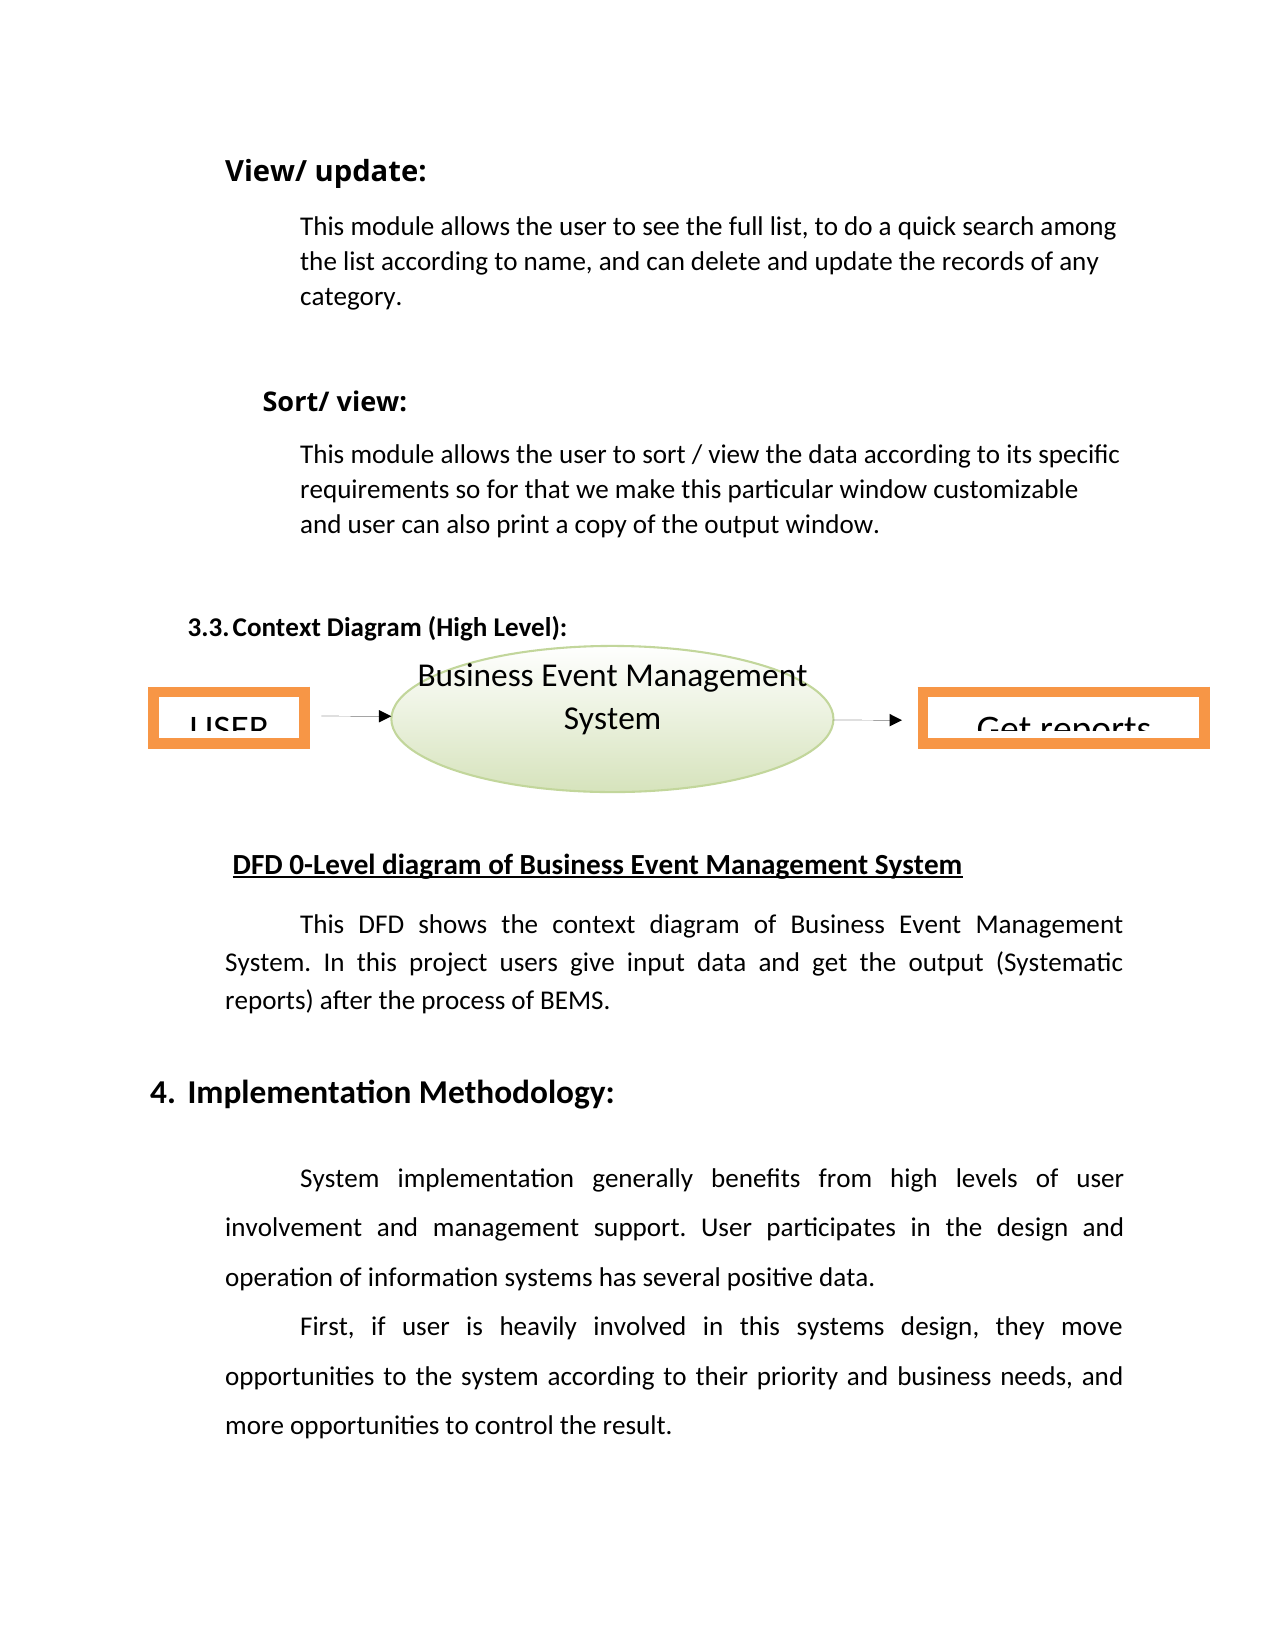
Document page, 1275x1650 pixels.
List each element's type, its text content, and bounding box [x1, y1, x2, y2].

text System implementation generally benefits from high levels of user involvement and management support. User participates in the design and operation of information systems has several positive data. [225, 1161, 1125, 1293]
text This DFD shows the context diagram of Business Event Management System. In this project users give input data and get the output (Systematic reports) after the process of BEMS. [225, 907, 1125, 1016]
text View/ update: [150, 150, 1125, 190]
text First, if user is heavily involved in this systems design, they move opportunities to the system according to their priority and business needs, and more opportunities to control the result. [225, 1309, 1125, 1441]
text This module allows the user to see the full list, to do a quick search among the list according to name, and can delete and update the records of any category. [300, 209, 1125, 312]
text DFD 0-Level diagram of Business Event Management System [157, 846, 1125, 881]
text Sort/ view: [187, 382, 1125, 419]
subtitle Context Diagram (High Level): [187, 610, 1125, 643]
subtitle Implementation Methodology: [150, 1071, 1125, 1112]
text This module allows the user to sort / view the data according to its specific requirements so for that we make this particular window customizable and user can also print a copy of the output window. [300, 438, 1125, 541]
